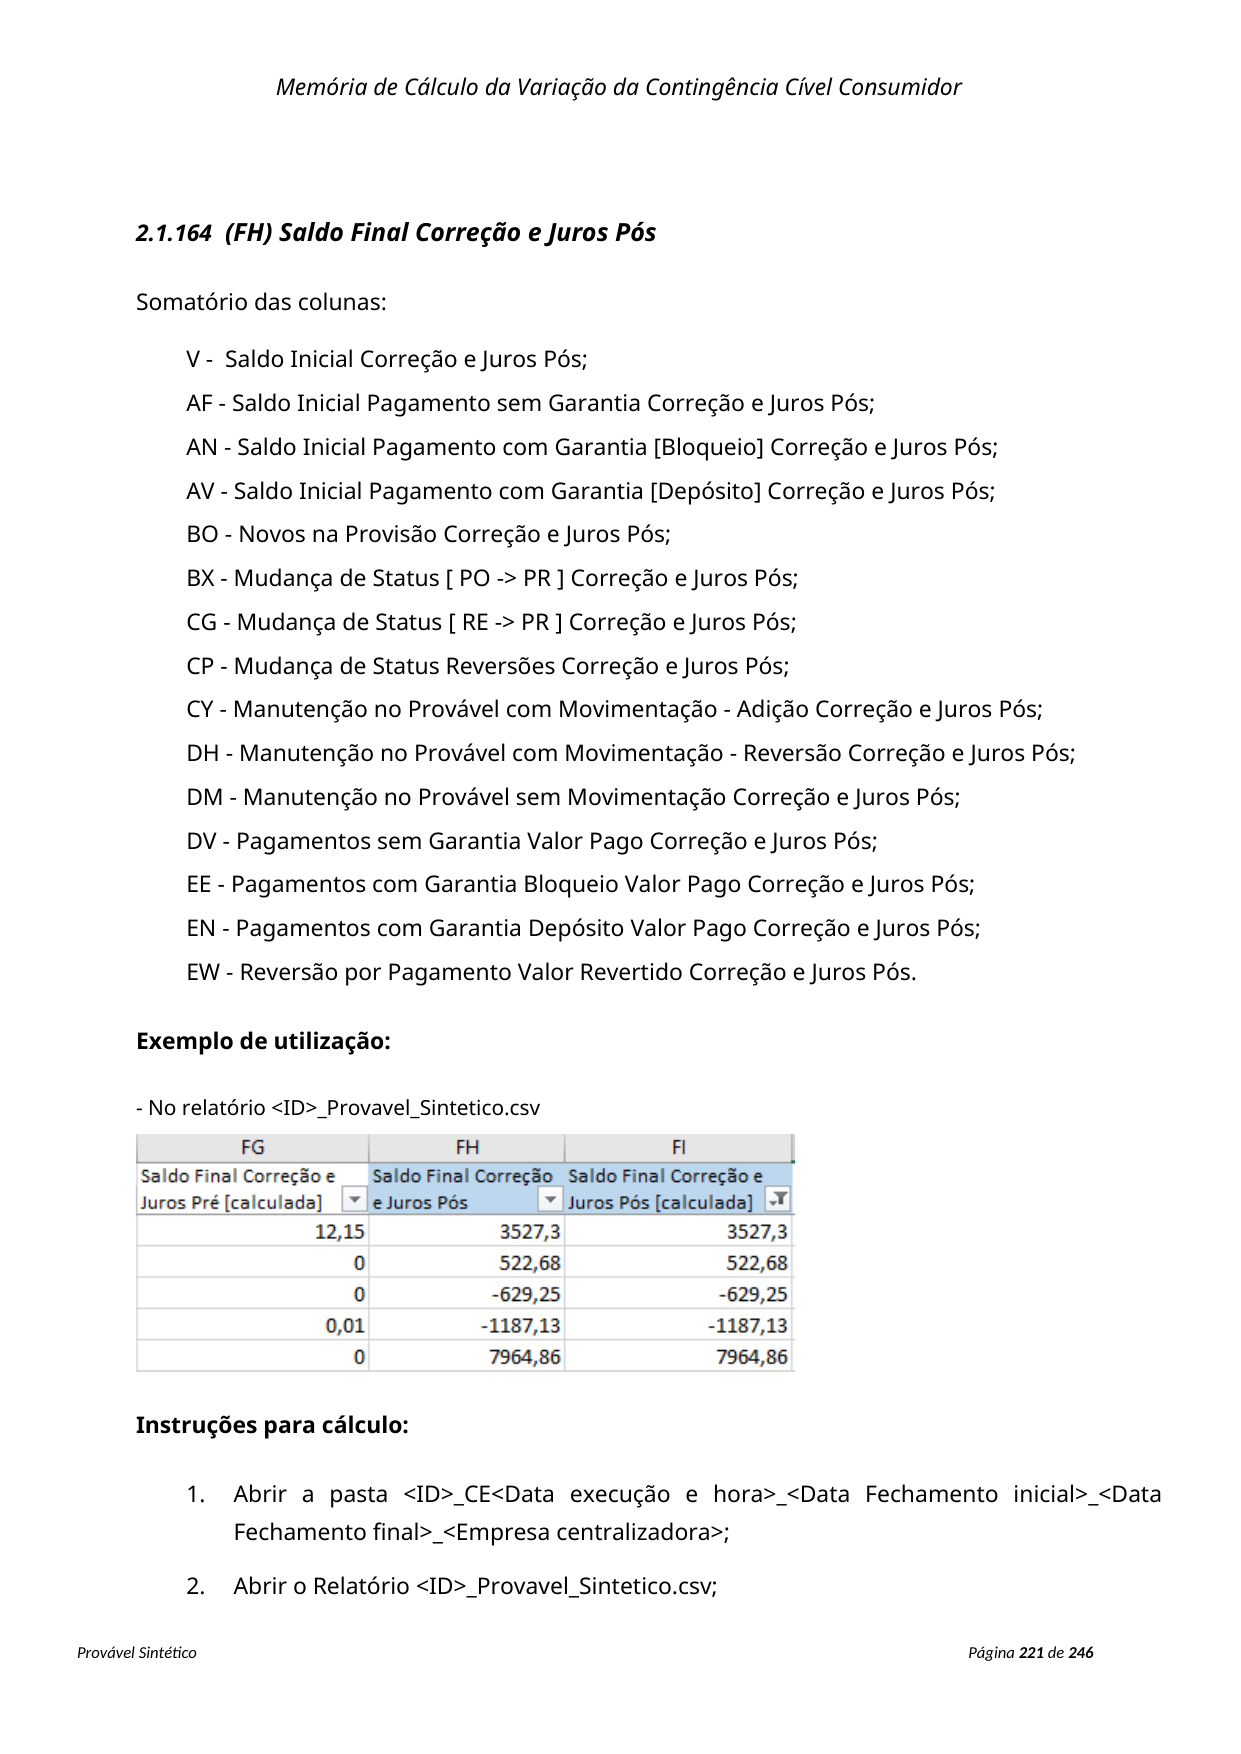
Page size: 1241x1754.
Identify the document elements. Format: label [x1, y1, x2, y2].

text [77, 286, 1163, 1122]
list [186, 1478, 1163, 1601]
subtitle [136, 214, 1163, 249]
picture [135, 1134, 796, 1372]
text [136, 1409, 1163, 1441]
